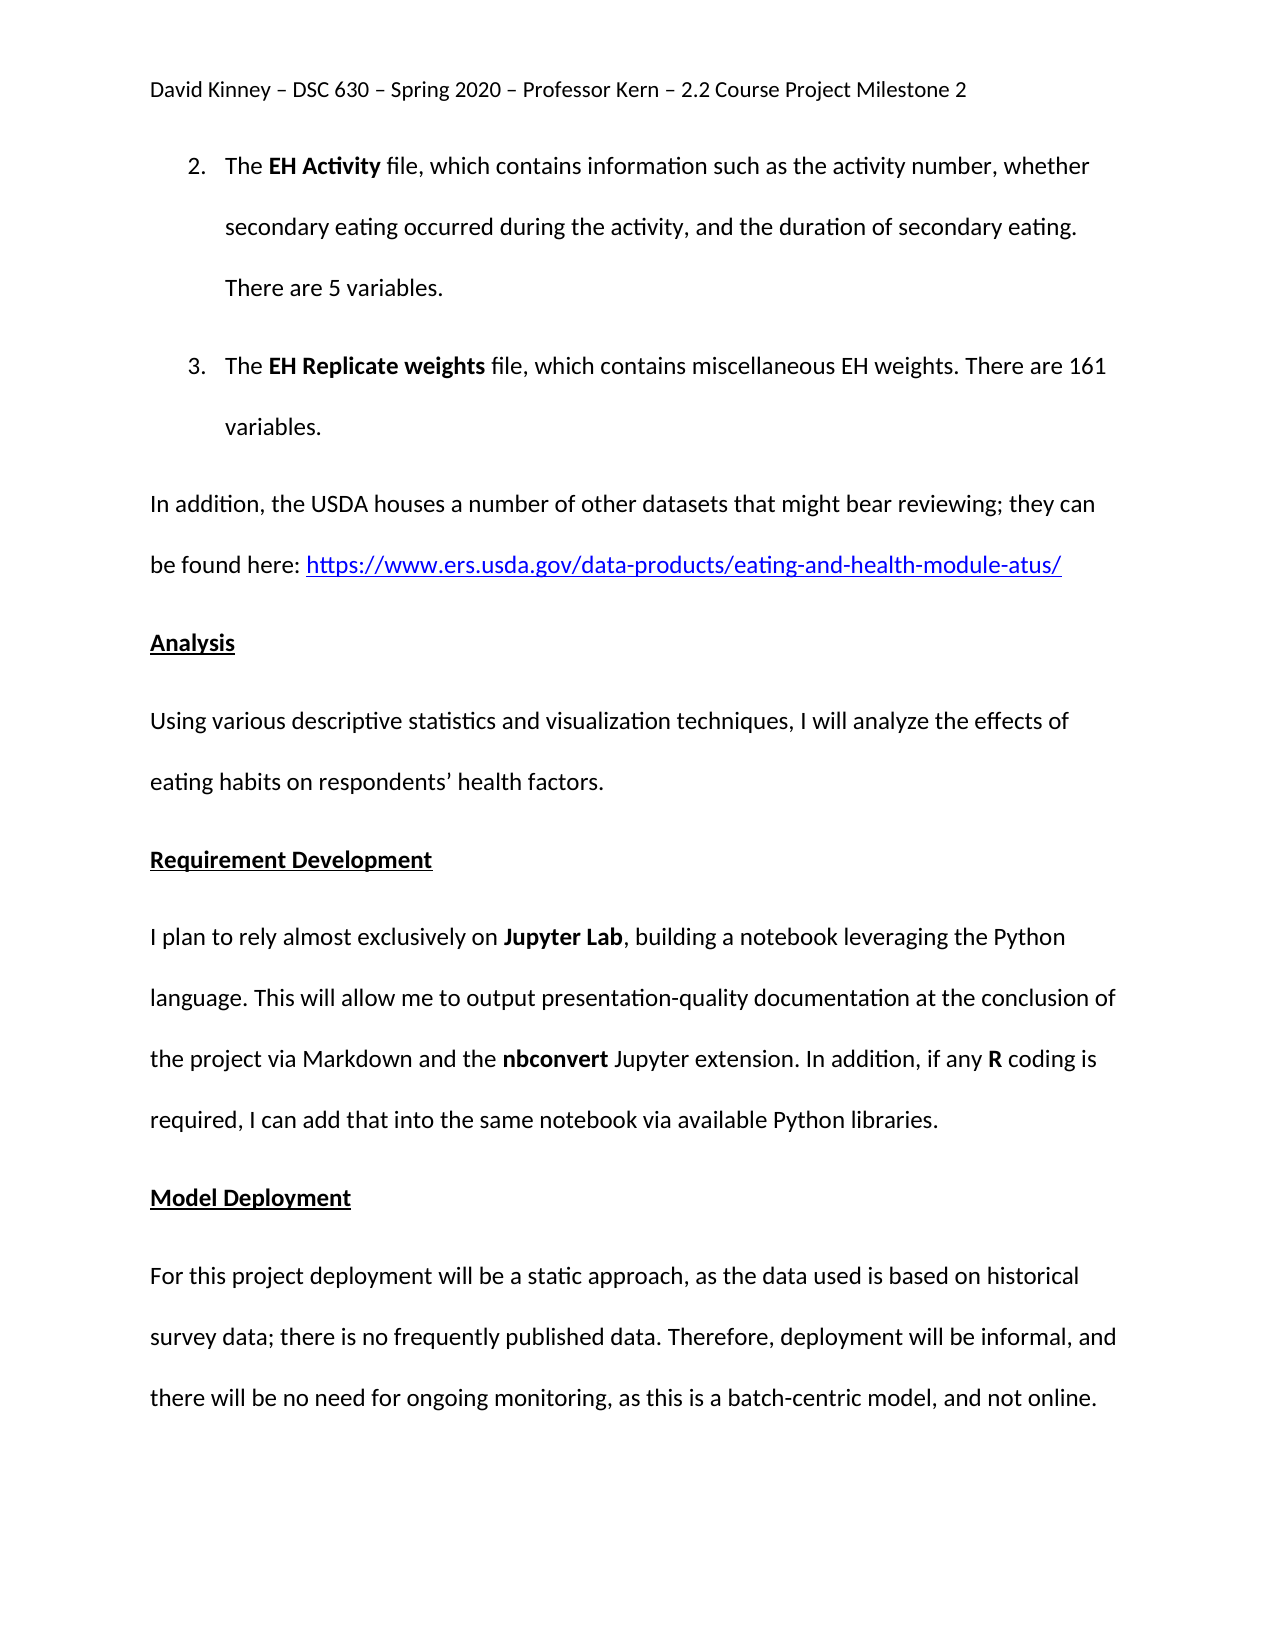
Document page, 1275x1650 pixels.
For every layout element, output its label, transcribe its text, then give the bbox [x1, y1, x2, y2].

text Analysis [150, 627, 1125, 658]
text Using various descriptive statistics and visualization techniques, I will analyze the effects of eating habits on respondents’ health factors. [150, 705, 1125, 797]
text I plan to rely almost exclusively on Jupyter Lab, building a notebook leveraging the Python language. This will allow me to output presentation-quality documentation at the conclusion of the project via Markdown and the nbconvert Jupyter extension. In addition, if any R coding is required, I can add that into the same notebook via available Python libraries. [150, 921, 1125, 1135]
text Model Deployment [150, 1182, 1125, 1213]
list The EH Replicate weights file, which contains miscellaneous EH weights. There are 161 variables. [187, 350, 1125, 441]
text In addition, the USDA houses a number of other datasets that might bear reviewing; they can be found here: https://www.ers.usda.gov/data-products/eating-and-health-module-atus/ [150, 488, 1125, 580]
text Requirement Development [150, 844, 1125, 874]
list The EH Activity file, which contains information such as the activity number, whether secondary eating occurred during the activity, and the duration of secondary eating. There are 5 variables. [187, 150, 1125, 303]
text For this project deployment will be a static approach, as the data used is based on historical survey data; there is no frequently published data. Therefore, deployment will be informal, and there will be no need for ongoing monitoring, as this is a batch-centric model, and not online. [150, 1260, 1125, 1413]
